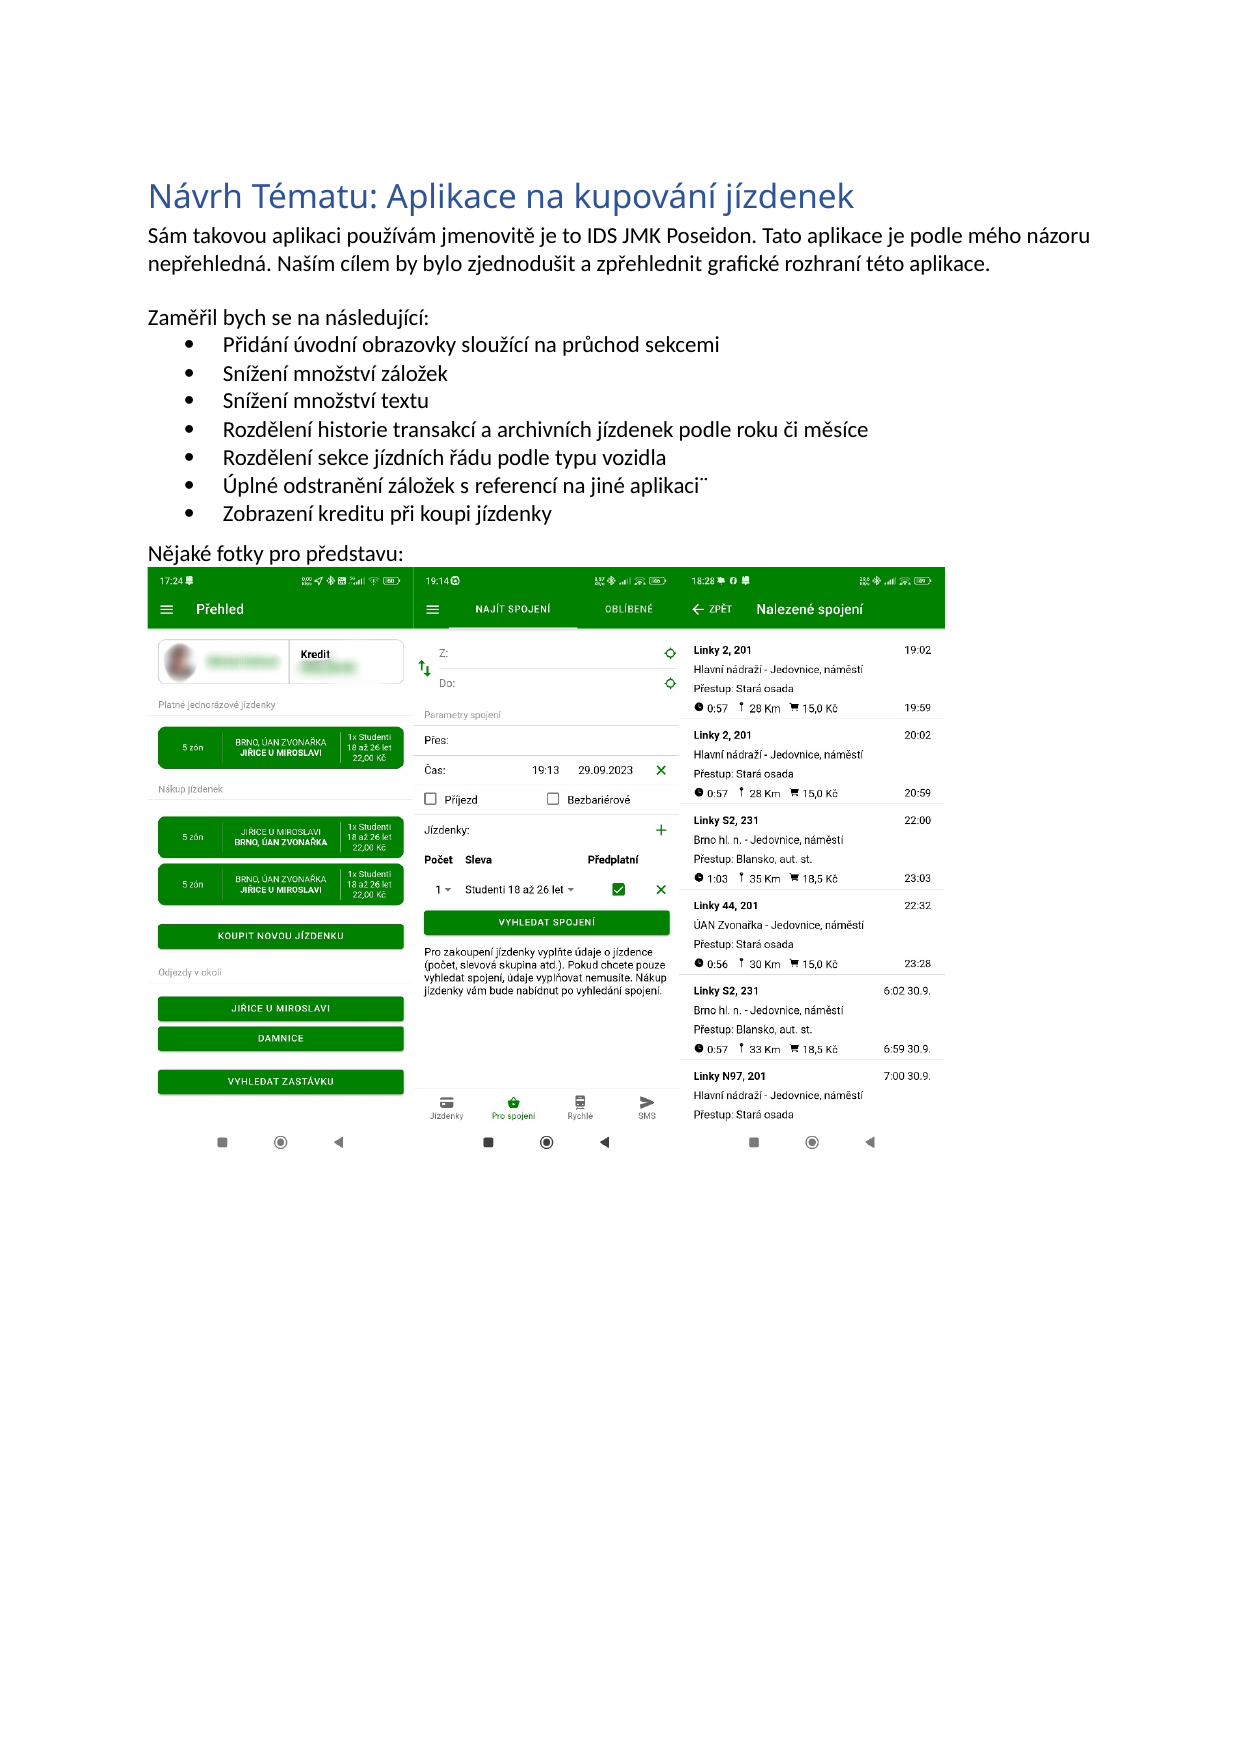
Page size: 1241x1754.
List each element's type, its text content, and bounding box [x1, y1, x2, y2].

list Rozdělení sekce jízdních řádu podle typu vozidla [185, 443, 1093, 471]
list Rozdělení historie transakcí a archivních jízdenek podle roku či měsíce [185, 415, 1093, 443]
text Sám takovou aplikaci používám jmenovitě je to IDS JMK Poseidon. Tato aplikace je podle mého názoru nepřehledná. Naším cílem by bylo zjednodušit a zpřehlednit grafické rozhraní této aplikace. [148, 222, 1093, 278]
subtitle Návrh Tématu: Aplikace na kupování jízdenek [148, 173, 1093, 218]
list Zobrazení kreditu při koupi jízdenky [185, 499, 1093, 527]
text Zaměřil bych se na následující: [148, 303, 1093, 331]
text Nějaké fotky pro představu: [148, 539, 1093, 567]
list Úplné odstranění záložek s referencí na jiné aplikaci¨ [185, 471, 1093, 499]
list Snížení množství textu [185, 387, 1093, 415]
list Přidání úvodní obrazovky sloužící na průchod sekcemi [185, 331, 1093, 359]
list Snížení množství záložek [185, 359, 1093, 387]
picture [147, 567, 945, 1158]
